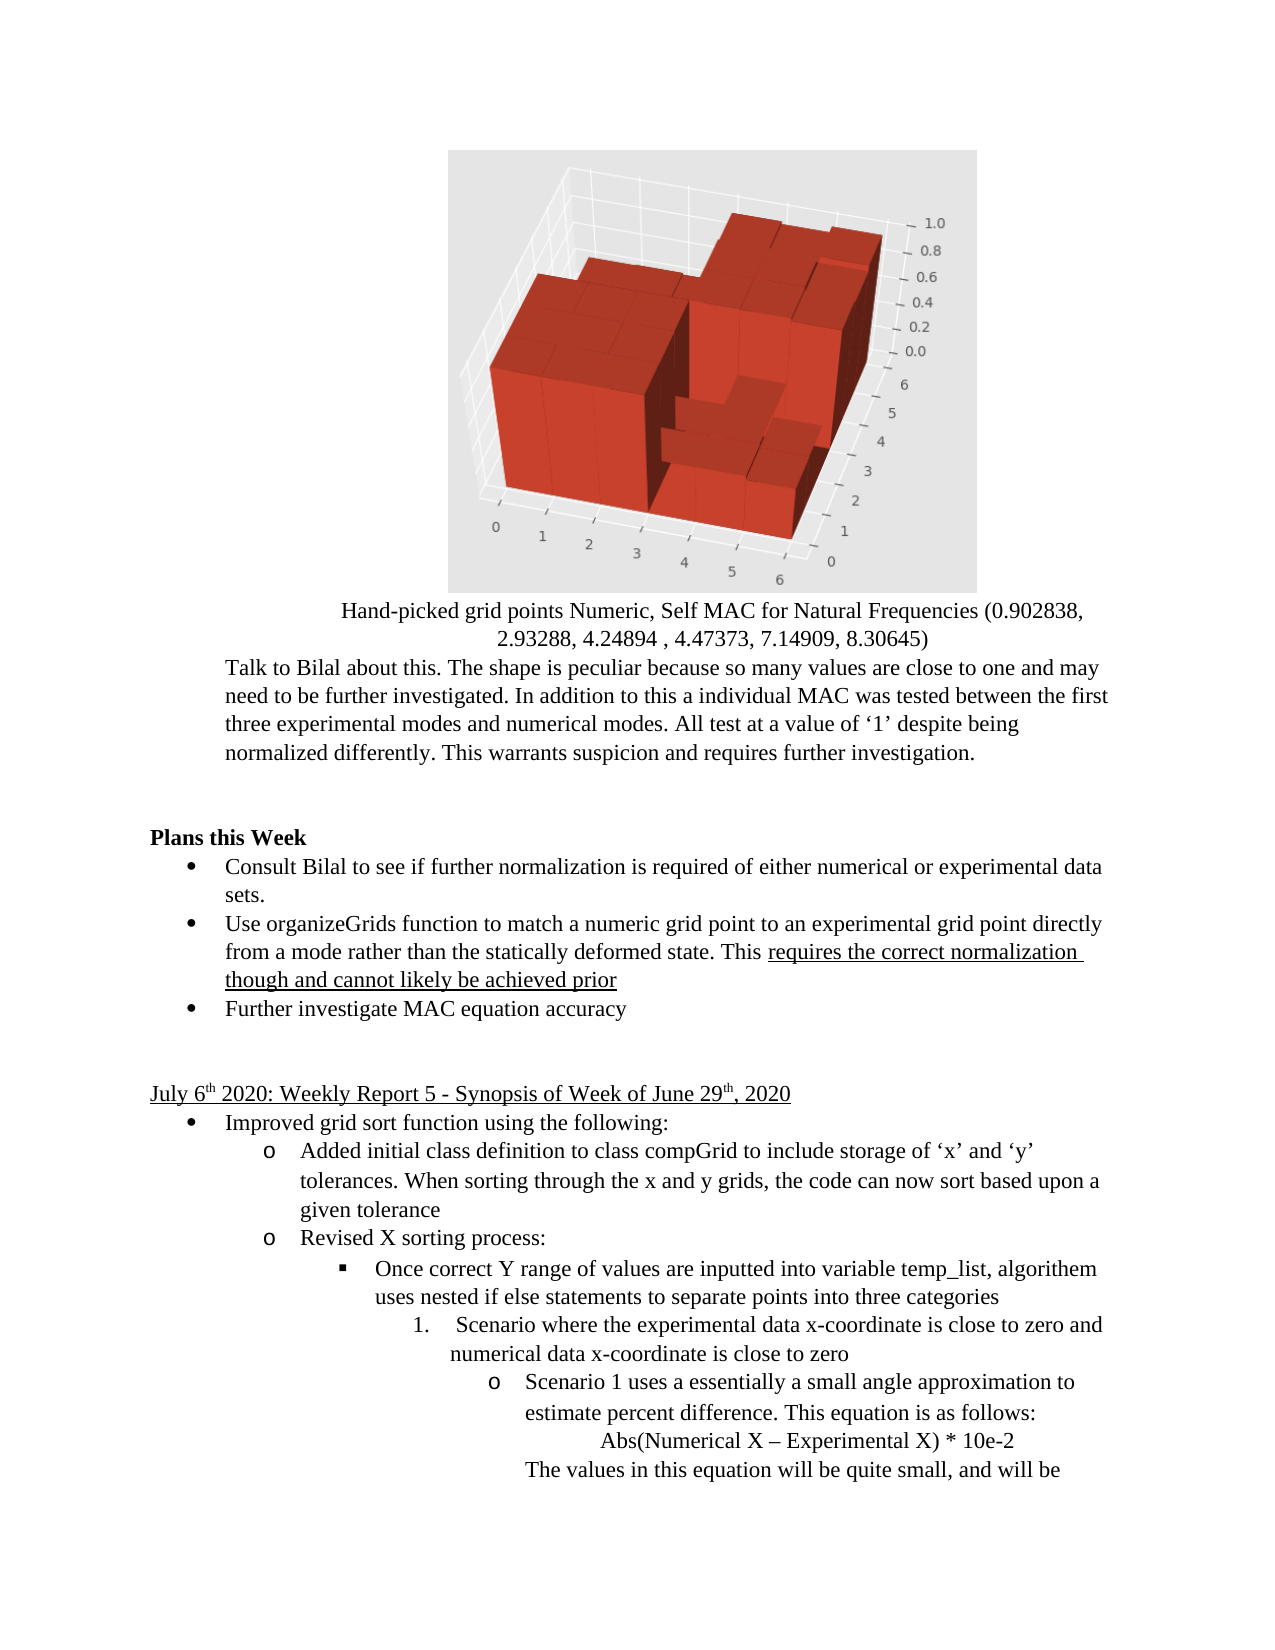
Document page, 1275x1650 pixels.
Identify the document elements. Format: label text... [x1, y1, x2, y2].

list Added initial class definition to class compGrid to include storage of ‘x’ and ‘y’ tolerances. When sorting through the x and y grids, the code can now sort based upon a given tolerance [262, 1137, 1125, 1222]
text Talk to Bilal about this. The shape is peculiar because so many values are close to one and may need to be further investigated. In addition to this a individual MAC was tested between the first three experimental modes and numerical modes. All test at a value of ‘1’ despite being normalized differently. This warrants suspicion and requires further investigation. [225, 654, 1125, 765]
list Improved grid sort function using the following: [187, 1109, 1125, 1135]
list Once correct Y range of values are inputted into variable temp_list, algorithem uses nested if else statements to separate points into three categories [337, 1255, 1125, 1309]
list Scenario where the experimental data x-coordinate is close to zero and numerical data x-coordinate is close to zero [412, 1312, 1125, 1366]
text The values in this equation will be quite small, and will be [150, 1456, 1125, 1482]
text Plans this Week [150, 824, 1125, 851]
list Further investigate MAC equation accuracy [187, 995, 1125, 1021]
list Abs(Numerical X – Experimental X) * 10e-2 [600, 1427, 1125, 1453]
picture [448, 150, 977, 595]
list Hand-picked grid points Numeric, Self MAC for Natural Frequencies (0.902838, 2.93288, 4.24894 , 4.47373, 7.14909, 8.30645) [225, 597, 1125, 652]
list Scenario 1 uses a essentially a small angle approximation to estimate percent difference. This equation is as follows: [487, 1368, 1125, 1425]
list Use organizeGrids function to match a numeric grid point to an experimental grid point directly from a mode rather than the statically deformed state. This requires the correct normalization though and cannot likely be achieved prior [187, 909, 1125, 993]
list Revised X sorting process: [262, 1224, 1125, 1252]
list Consult Bilal to see if further normalization is required of either numerical or experimental data sets. [187, 853, 1125, 907]
text July 6th 2020: Weekly Report 5 - Synopsis of Week of June 29th, 2020 [150, 1080, 1125, 1107]
